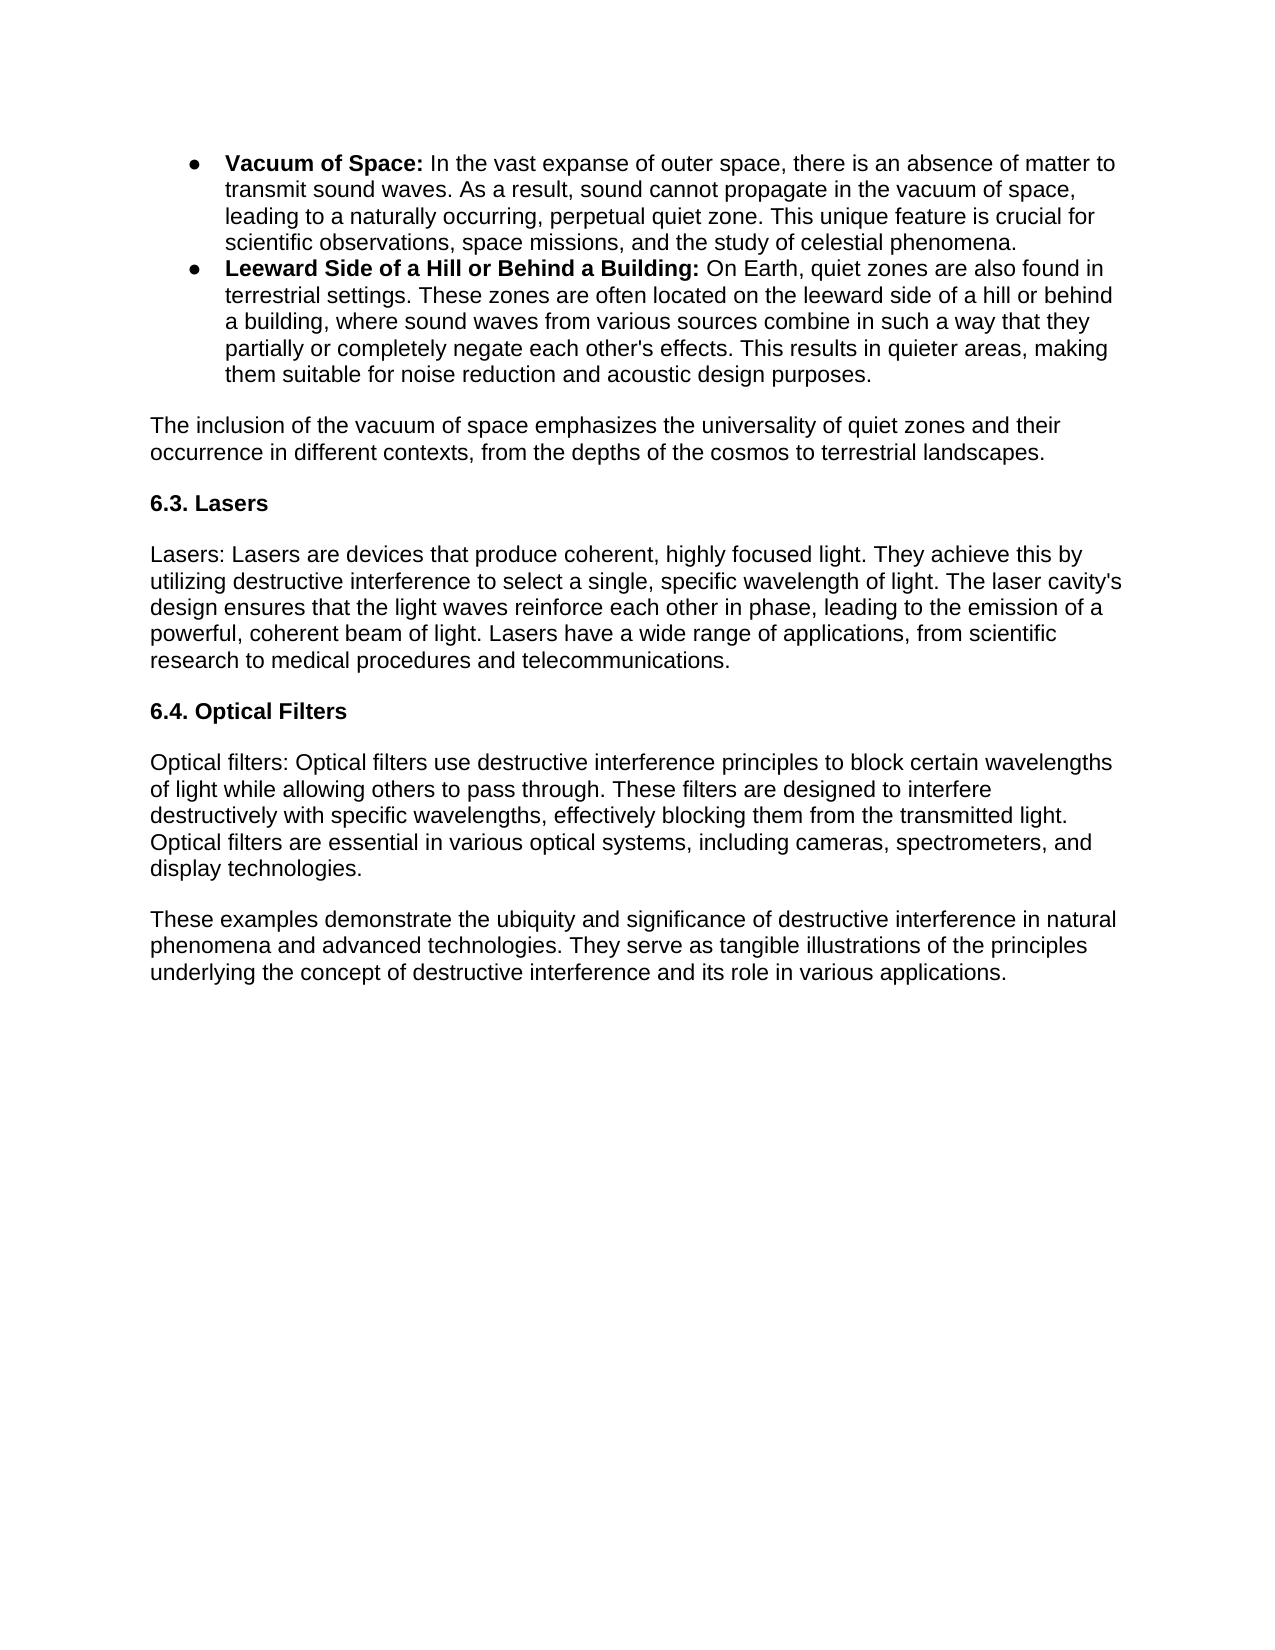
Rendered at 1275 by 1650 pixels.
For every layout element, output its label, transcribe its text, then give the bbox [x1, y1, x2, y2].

list Vacuum of Space: In the vast expanse of outer space, there is an absence of matter to transmit sound waves. As a result, sound cannot propagate in the vacuum of space, leading to a naturally occurring, perpetual quiet zone. This unique feature is crucial for scientific observations, space missions, and the study of celestial phenomena. [187, 150, 1125, 255]
text Optical filters: Optical filters use destructive interference principles to block certain wavelengths of light while allowing others to pass through. These filters are designed to interfere destructively with specific wavelengths, effectively blocking them from the transmitted light. Optical filters are essential in various optical systems, including cameras, spectrometers, and display technologies. [150, 749, 1125, 881]
list Leeward Side of a Hill or Behind a Building: On Earth, quiet zones are also found in terrestrial settings. These zones are often located on the leeward side of a hill or behind a building, where sound waves from various sources combine in such a way that they partially or completely negate each other's effects. This results in quieter areas, making them suitable for noise reduction and acoustic design purposes. [187, 255, 1125, 387]
text Lasers: Lasers are devices that produce coherent, highly focused light. They achieve this by utilizing destructive interference to select a single, specific wavelength of light. The laser cavity's design ensures that the light waves reinforce each other in phase, leading to the emission of a powerful, coherent beam of light. Lasers have a wide range of applications, from scientific research to medical procedures and telecommunications. [150, 541, 1125, 673]
text 6.3. Lasers [150, 490, 1125, 516]
text The inclusion of the vacuum of space emphasizes the universality of quiet zones and their occurrence in different contexts, from the depths of the cosmos to terrestrial landscapes. [150, 412, 1125, 465]
text These examples demonstrate the ubiquity and significance of destructive interference in natural phenomena and advanced technologies. They serve as tangible illustrations of the principles underlying the concept of destructive interference and its role in various applications. [150, 906, 1125, 985]
text 6.4. Optical Filters [150, 698, 1125, 724]
